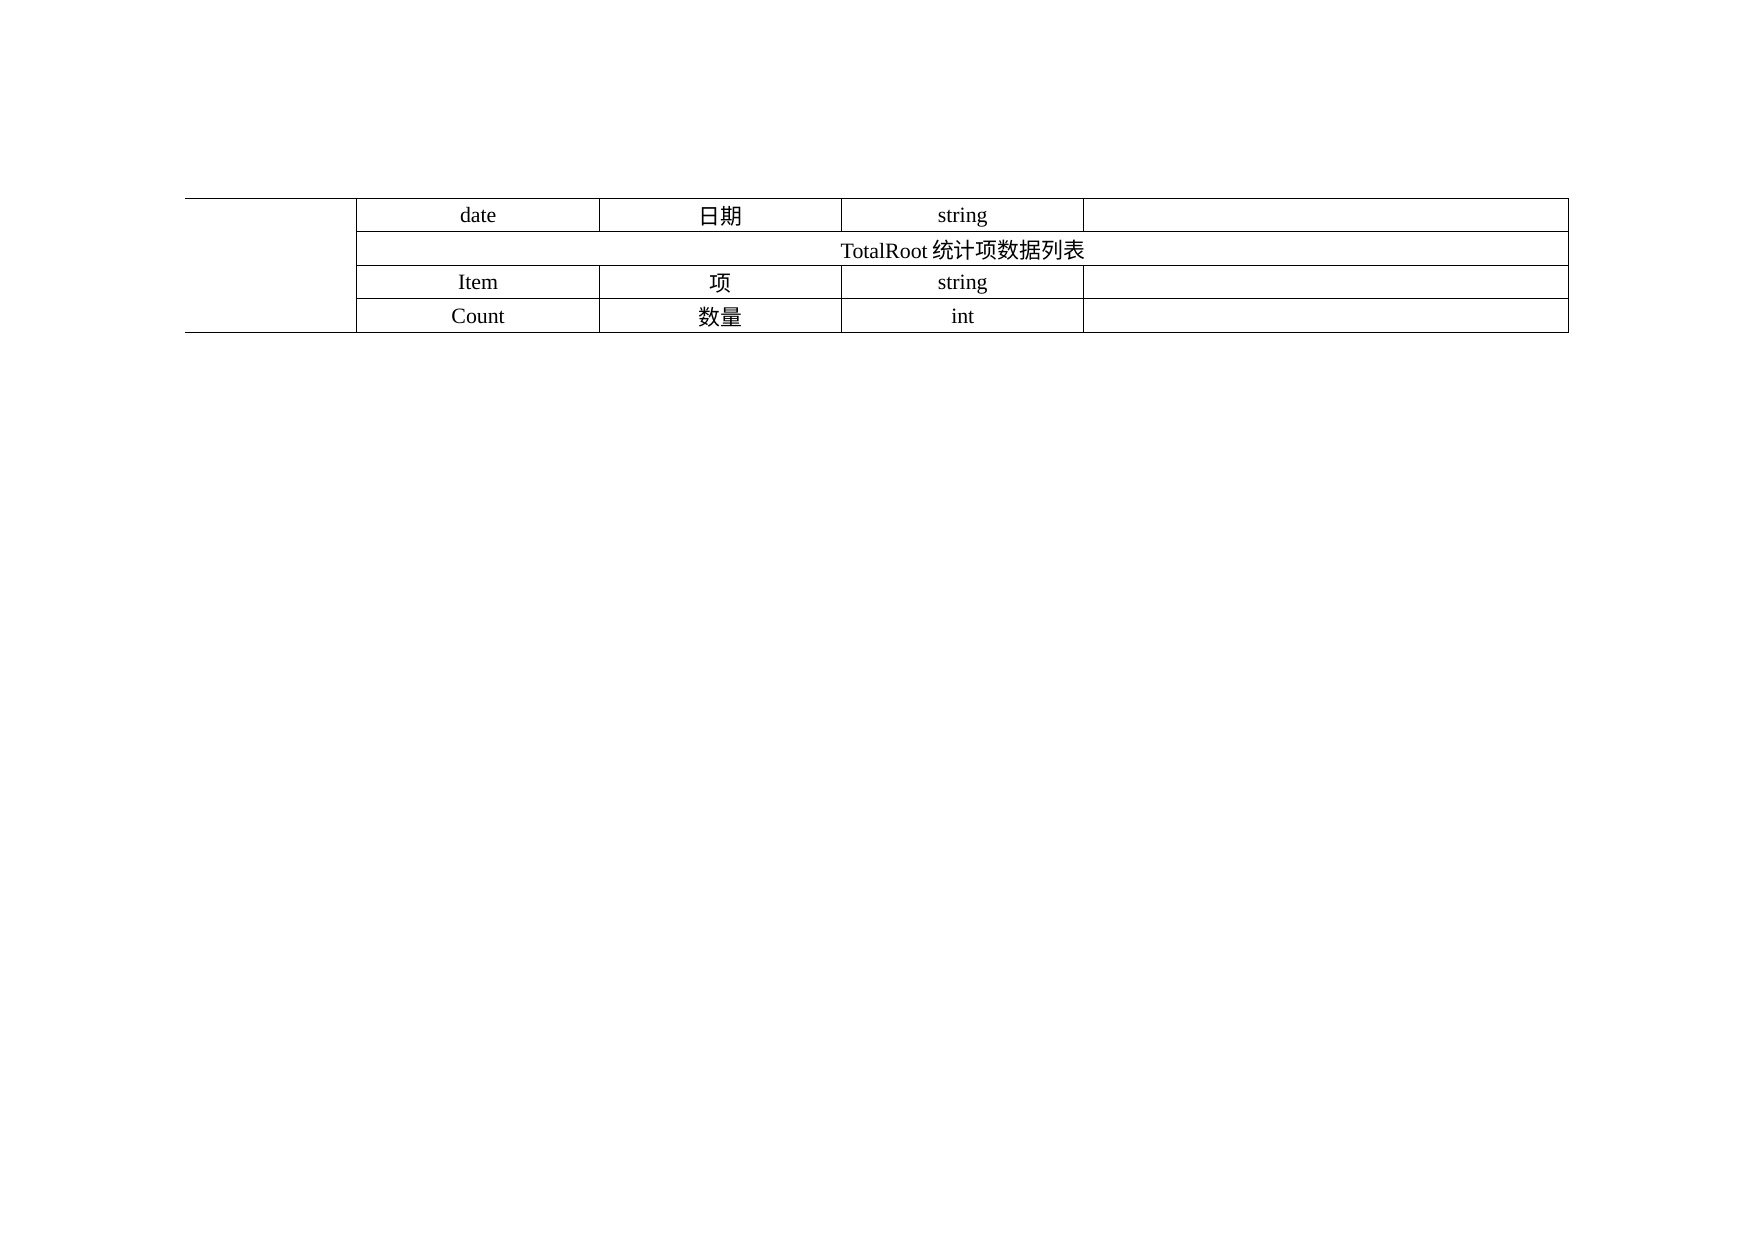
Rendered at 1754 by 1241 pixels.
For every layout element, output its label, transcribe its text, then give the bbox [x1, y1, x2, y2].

table_cell Count [357, 299, 599, 332]
table_cell 日期 [600, 199, 841, 231]
table_cell 项 [600, 266, 841, 298]
table_cell [1084, 266, 1568, 298]
table_cell Item [357, 266, 599, 298]
table_cell [1084, 199, 1568, 231]
table_cell [1084, 299, 1568, 332]
table_cell date [357, 199, 599, 231]
table_cell TotalRoot统计项数据列表 [357, 232, 1568, 265]
table_cell string [842, 266, 1083, 298]
table_cell string [842, 199, 1083, 231]
table_cell 数量 [600, 299, 841, 332]
table_cell int [842, 299, 1083, 332]
